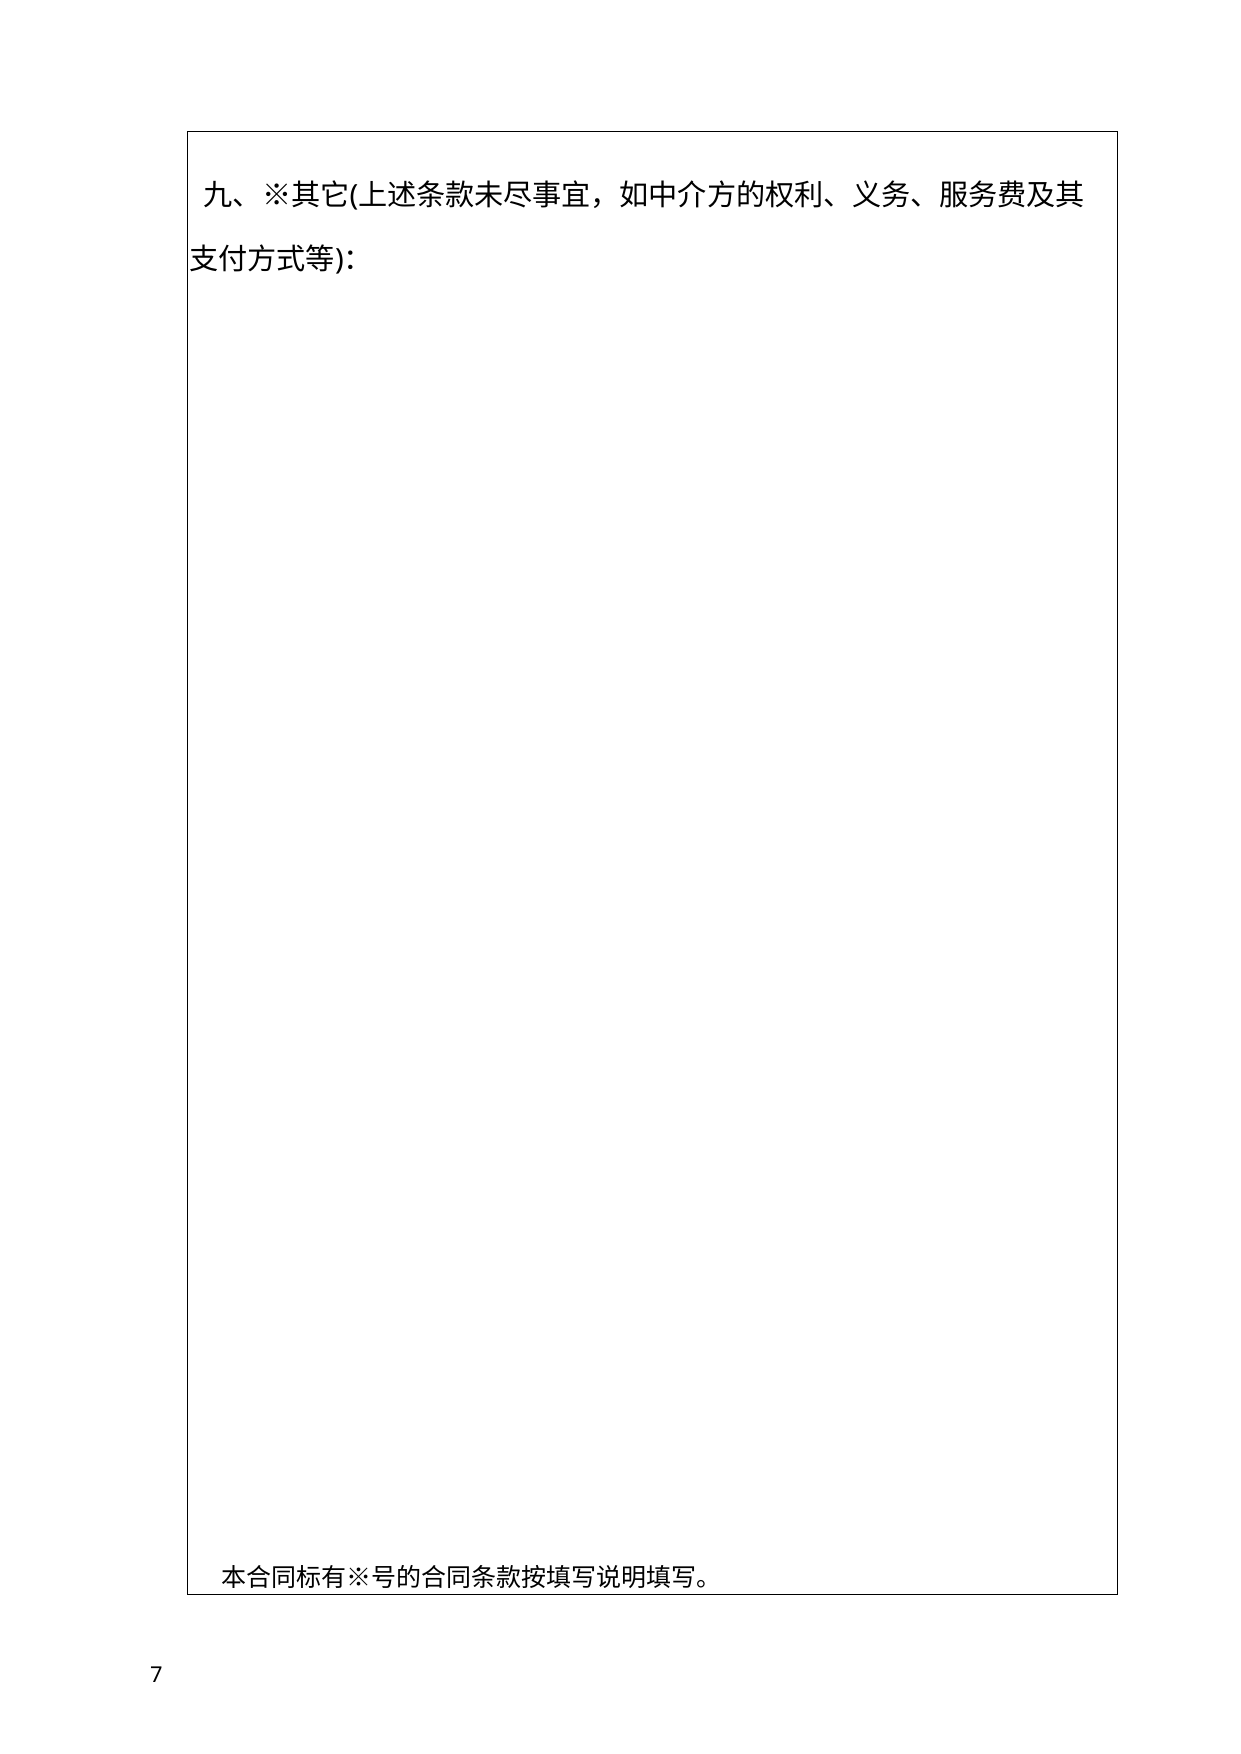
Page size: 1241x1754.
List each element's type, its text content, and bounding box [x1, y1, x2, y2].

table_header 九、※其它(上述条款未尽事宜，如中介方的权利、义务、服务费及其支付方式等)： 本合同标有※号的合同条款按填写说明填写。 [188, 132, 1117, 1594]
